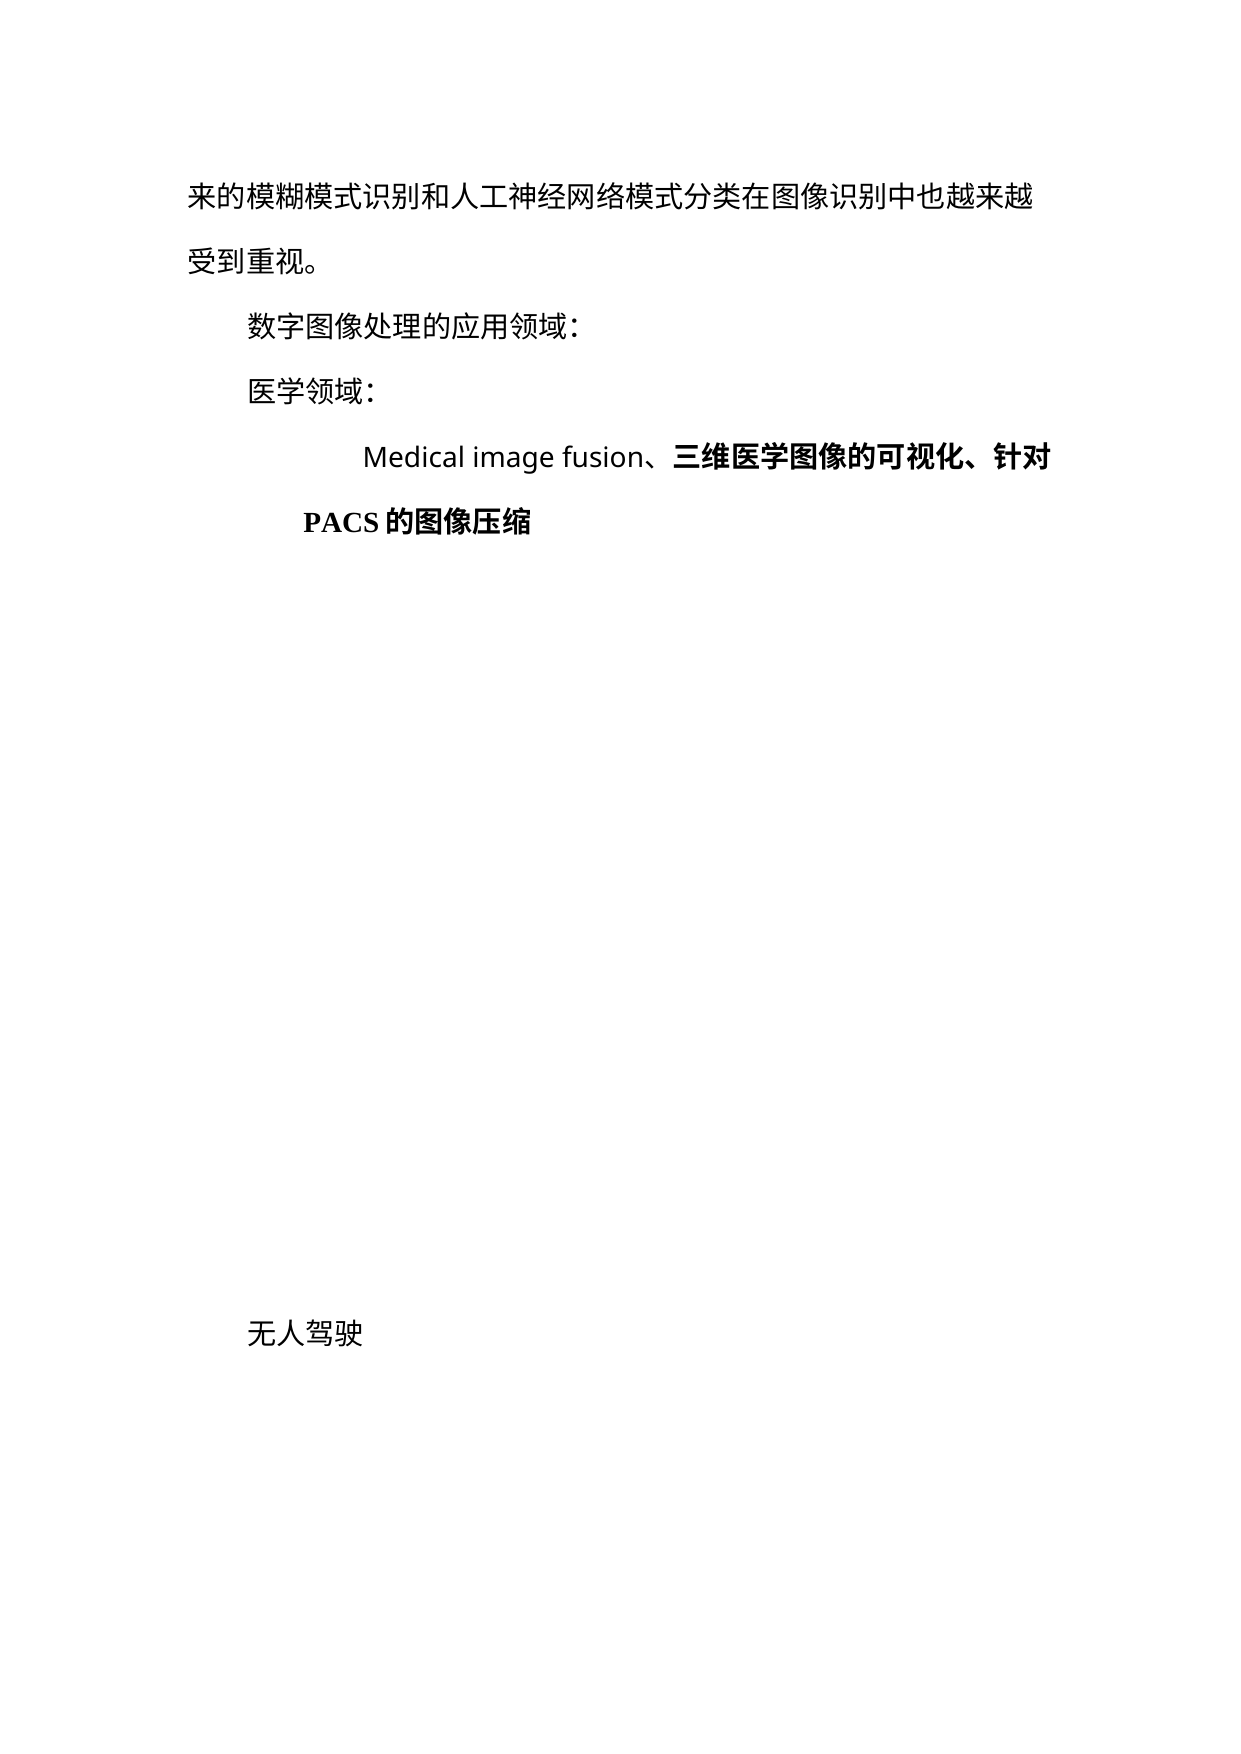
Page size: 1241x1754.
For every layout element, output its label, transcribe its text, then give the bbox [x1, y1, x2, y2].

text 无人驾驶 [187, 1299, 1053, 1364]
text 图像识别： 图像分类（识别）属于模式识别的范畴，其主要内容是图像经过某些预处理（增强、复原、压缩）后，进行图像分割和特征提取，从而进行判决分类。图像分类常采用经典的模式识别方法，有统计模式分类和句法（结构）模式分类，近年来新发展起来的模糊模式识别和人工神经网络模式分类在图像识别中也越来越受到重视。 [187, 162, 1053, 292]
text 数字图像处理的应用领域： [187, 292, 1053, 357]
text Medical image fusion、三维医学图像的可视化、针对PACS的图像压缩 [303, 422, 1053, 552]
text 医学领域： [187, 357, 1053, 422]
